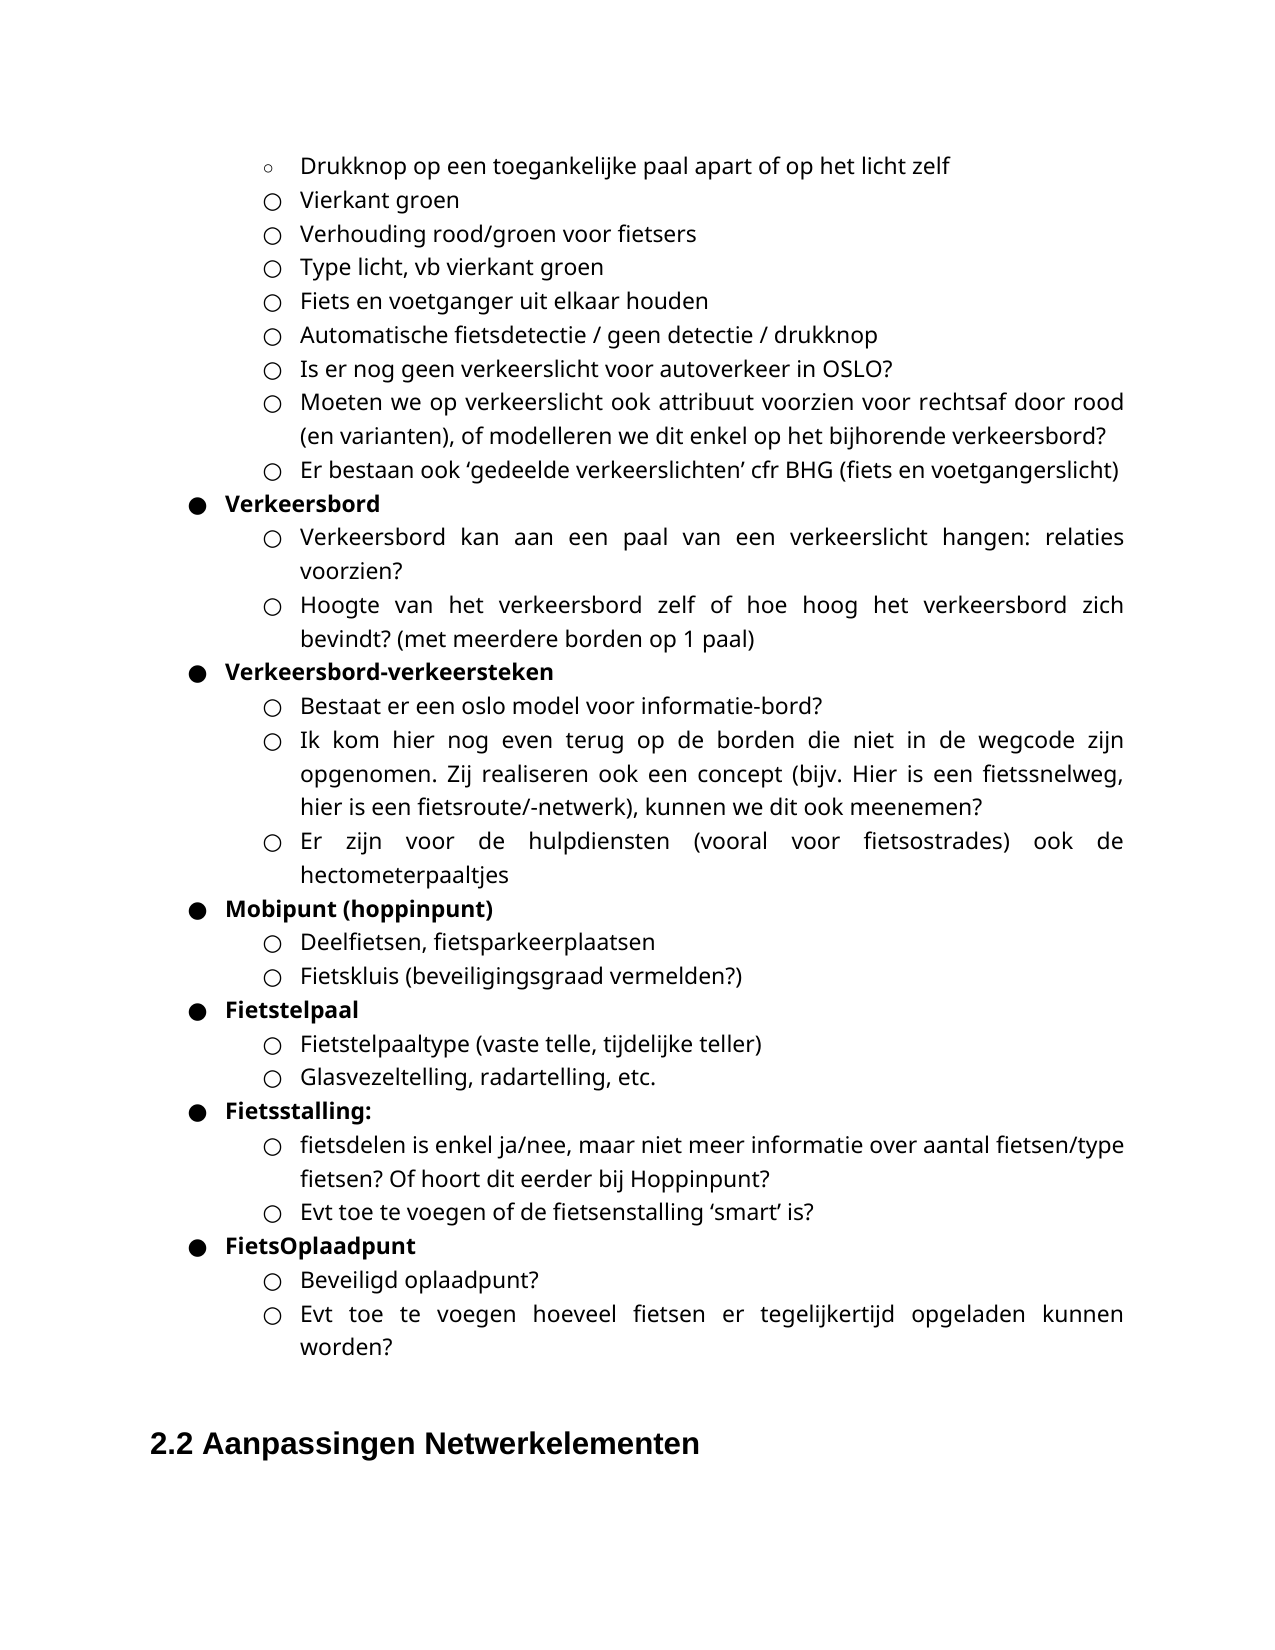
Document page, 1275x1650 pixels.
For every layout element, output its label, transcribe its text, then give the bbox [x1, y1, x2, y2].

list Er zijn voor de hulpdiensten (vooral voor fietsostrades) ook de hectometerpaaltjes [262, 825, 1125, 890]
list Verkeersbord-verkeersteken [187, 656, 1125, 687]
list Evt toe te voegen of de fietsenstalling ‘smart’ is? [262, 1196, 1125, 1227]
list Glasvezeltelling, radartelling, etc. [262, 1061, 1125, 1092]
list Verkeersbord [187, 487, 1125, 519]
list Fiets en voetganger uit elkaar houden [262, 285, 1125, 316]
list Vierkant groen [262, 184, 1125, 215]
list Bestaat er een oslo model voor informatie-bord? [262, 690, 1125, 721]
list Is er nog geen verkeerslicht voor autoverkeer in OSLO? [262, 352, 1125, 384]
list Evt toe te voegen hoeveel fietsen er tegelijkertijd opgeladen kunnen worden? [262, 1297, 1125, 1362]
list FietsOplaadpunt [187, 1230, 1125, 1261]
list Type licht, vb vierkant groen [262, 251, 1125, 282]
list Fietstelpaal [187, 994, 1125, 1025]
list Ik kom hier nog even terug op de borden die niet in de wegcode zijn opgenomen. Zij realiseren ook een concept (bijv. Hier is een fietssnelweg, hier is een fietsroute/-netwerk), kunnen we dit ook meenemen? [262, 724, 1125, 822]
list Moeten we op verkeerslicht ook attribuut voorzien voor rechtsaf door rood (en varianten), of modelleren we dit enkel op het bijhorende verkeersbord? [262, 386, 1125, 451]
list Beveiligd oplaadpunt? [262, 1264, 1125, 1295]
list Fietsstalling: [187, 1095, 1125, 1126]
list Mobipunt (hoppinpunt) [187, 892, 1125, 924]
list Verhouding rood/groen voor fietsers [262, 217, 1125, 249]
list Drukknop op een toegankelijke paal apart of op het licht zelf [262, 150, 1125, 181]
text 2.2 Aanpassingen Netwerkelementen [150, 1425, 1125, 1461]
list Automatische fietsdetectie / geen detectie / drukknop [262, 319, 1125, 350]
list Verkeersbord kan aan een paal van een verkeerslicht hangen: relaties voorzien? [262, 521, 1125, 586]
list Hoogte van het verkeersbord zelf of hoe hoog het verkeersbord zich bevindt? (met meerdere borden op 1 paal) [262, 589, 1125, 654]
list Fietskluis (beveiligingsgraad vermelden?) [262, 960, 1125, 991]
list Deelfietsen, fietsparkeerplaatsen [262, 926, 1125, 957]
list fietsdelen is enkel ja/nee, maar niet meer informatie over aantal fietsen/type fietsen? Of hoort dit eerder bij Hoppinpunt? [262, 1129, 1125, 1194]
list Fietstelpaaltype (vaste telle, tijdelijke teller) [262, 1027, 1125, 1059]
list Er bestaan ook ‘gedeelde verkeerslichten’ cfr BHG (fiets en voetgangerslicht) [262, 454, 1125, 485]
